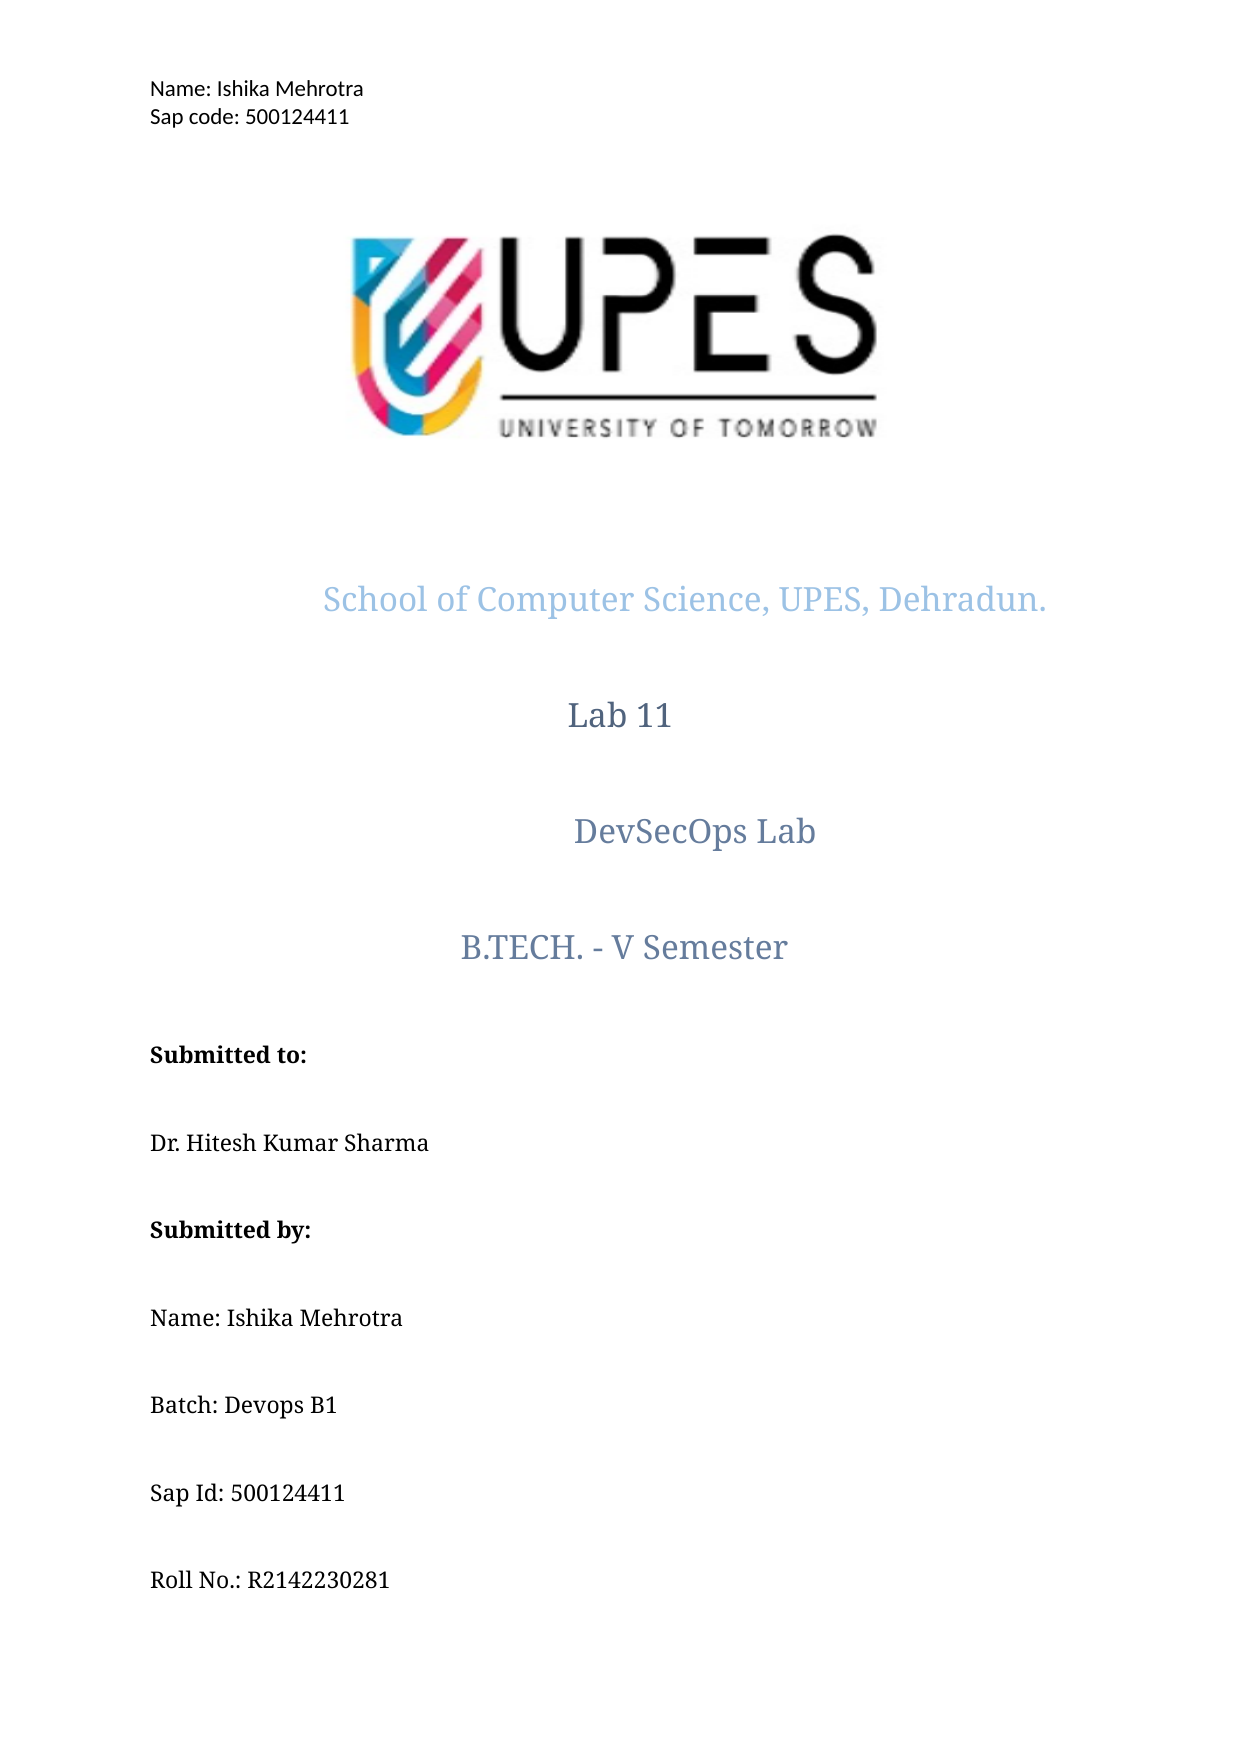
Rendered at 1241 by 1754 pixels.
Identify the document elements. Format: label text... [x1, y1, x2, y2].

text B.TECH. - V Semester [150, 923, 1090, 969]
text Submitted to: [150, 1039, 1090, 1071]
text Sap Id: 500124411 [150, 1477, 1090, 1508]
text Name: Ishika Mehrotra [150, 1302, 1090, 1333]
picture [322, 206, 919, 461]
text Batch: Devops B1 [150, 1389, 1090, 1421]
text Lab 11 [150, 692, 1090, 737]
text Roll No.: R2142230281 [150, 1564, 1090, 1596]
text Dr. Hitesh Kumar Sharma [150, 1127, 1090, 1158]
text DevSecOps Lab [150, 808, 1090, 853]
text School of Computer Science, UPES, Dehradun. [150, 576, 1090, 621]
text Submitted by: [150, 1214, 1090, 1246]
